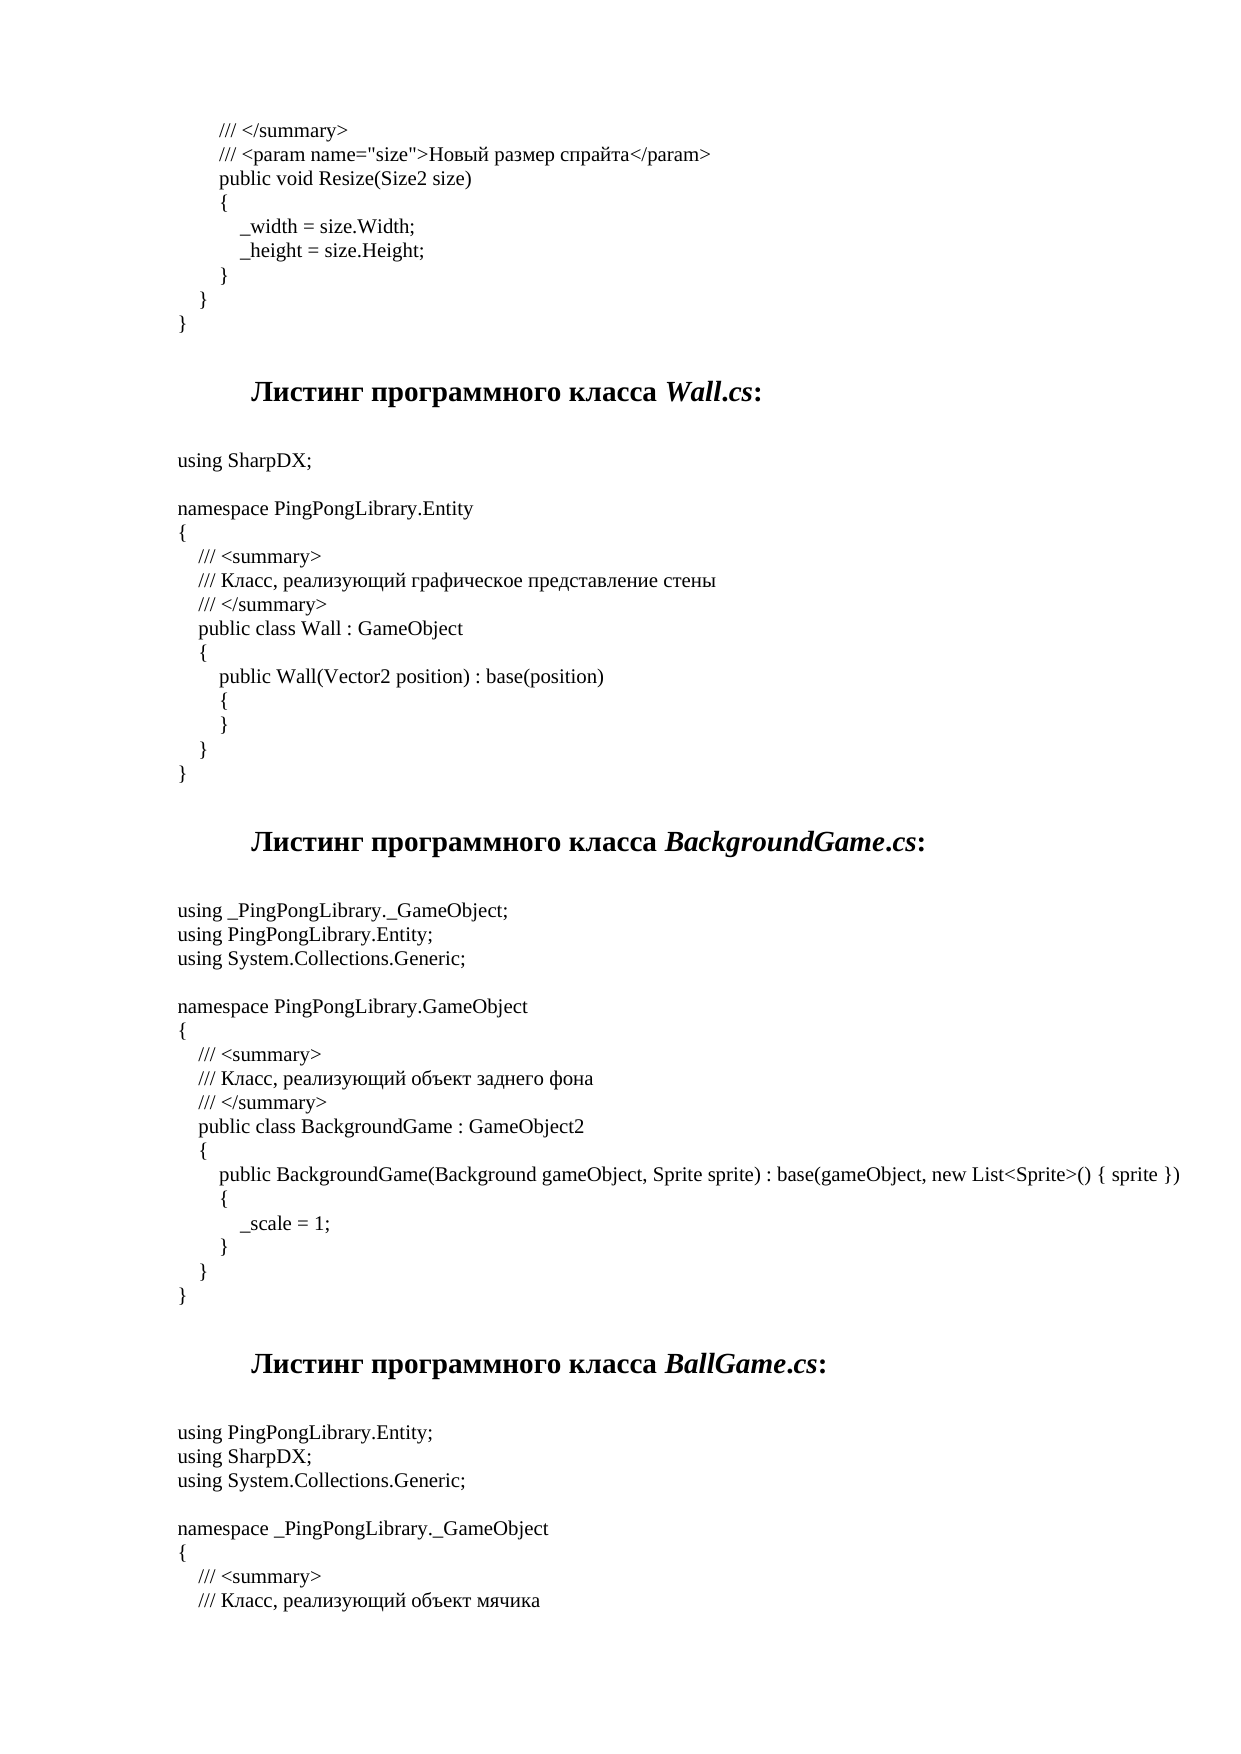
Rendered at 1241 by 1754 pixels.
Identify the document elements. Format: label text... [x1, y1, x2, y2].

text } [177, 287, 1181, 311]
text } [177, 712, 1181, 736]
text Листинг программного класса Wall.cs: [177, 374, 1181, 407]
text /// </summary> [177, 592, 1181, 616]
text } [177, 736, 1181, 761]
text namespace PingPongLibrary.Entity [177, 496, 1181, 520]
text /// <summary> [177, 1042, 1181, 1066]
text } [177, 761, 1181, 784]
text { [177, 640, 1181, 664]
text { [177, 190, 1181, 214]
text public Wall(Vector2 position) : base(position) [177, 664, 1181, 688]
text using System.Collections.Generic; [177, 946, 1181, 970]
text { [177, 1186, 1181, 1210]
text /// Класс, реализующий объект заднего фона [177, 1066, 1181, 1090]
text public void Resize(Size2 size) [177, 166, 1181, 190]
text { [177, 688, 1181, 712]
text public class BackgroundGame : GameObject2 [177, 1114, 1181, 1138]
text using SharpDX; [177, 1444, 1181, 1468]
text _scale = 1; [177, 1210, 1181, 1234]
text public BackgroundGame(Background gameObject, Sprite sprite) : base(gameObject, new List<Sprite>() { sprite }) [177, 1162, 1181, 1186]
text } [177, 1234, 1181, 1258]
text _height = size.Height; [177, 238, 1181, 262]
text using PingPongLibrary.Entity; [177, 922, 1181, 946]
text /// </summary> [177, 1090, 1181, 1114]
text { [177, 1018, 1181, 1042]
text namespace _PingPongLibrary._GameObject [177, 1516, 1181, 1540]
text } [177, 311, 1181, 335]
text } [177, 262, 1181, 287]
text } [177, 1258, 1181, 1283]
text namespace PingPongLibrary.GameObject [177, 994, 1181, 1018]
text { [177, 1540, 1181, 1564]
text _width = size.Width; [177, 214, 1181, 238]
text /// </summary> [177, 118, 1181, 142]
text /// Класс, реализующий объект мячика [177, 1588, 1181, 1612]
text /// <summary> [177, 544, 1181, 568]
text public class Wall : GameObject [177, 616, 1181, 640]
text Листинг программного класса BackgroundGame.cs: [177, 824, 1181, 857]
text using SharpDX; [177, 448, 1181, 472]
text using _PingPongLibrary._GameObject; [177, 898, 1181, 922]
text { [177, 1138, 1181, 1162]
text } [177, 1283, 1181, 1307]
text Листинг программного класса BallGame.cs: [177, 1346, 1181, 1379]
text /// <summary> [177, 1564, 1181, 1588]
text using System.Collections.Generic; [177, 1468, 1181, 1492]
text { [177, 520, 1181, 544]
text /// Класс, реализующий графическое представление стены [177, 568, 1181, 592]
text /// <param name="size">Новый размер спрайта</param> [177, 142, 1181, 166]
text using PingPongLibrary.Entity; [177, 1420, 1181, 1444]
